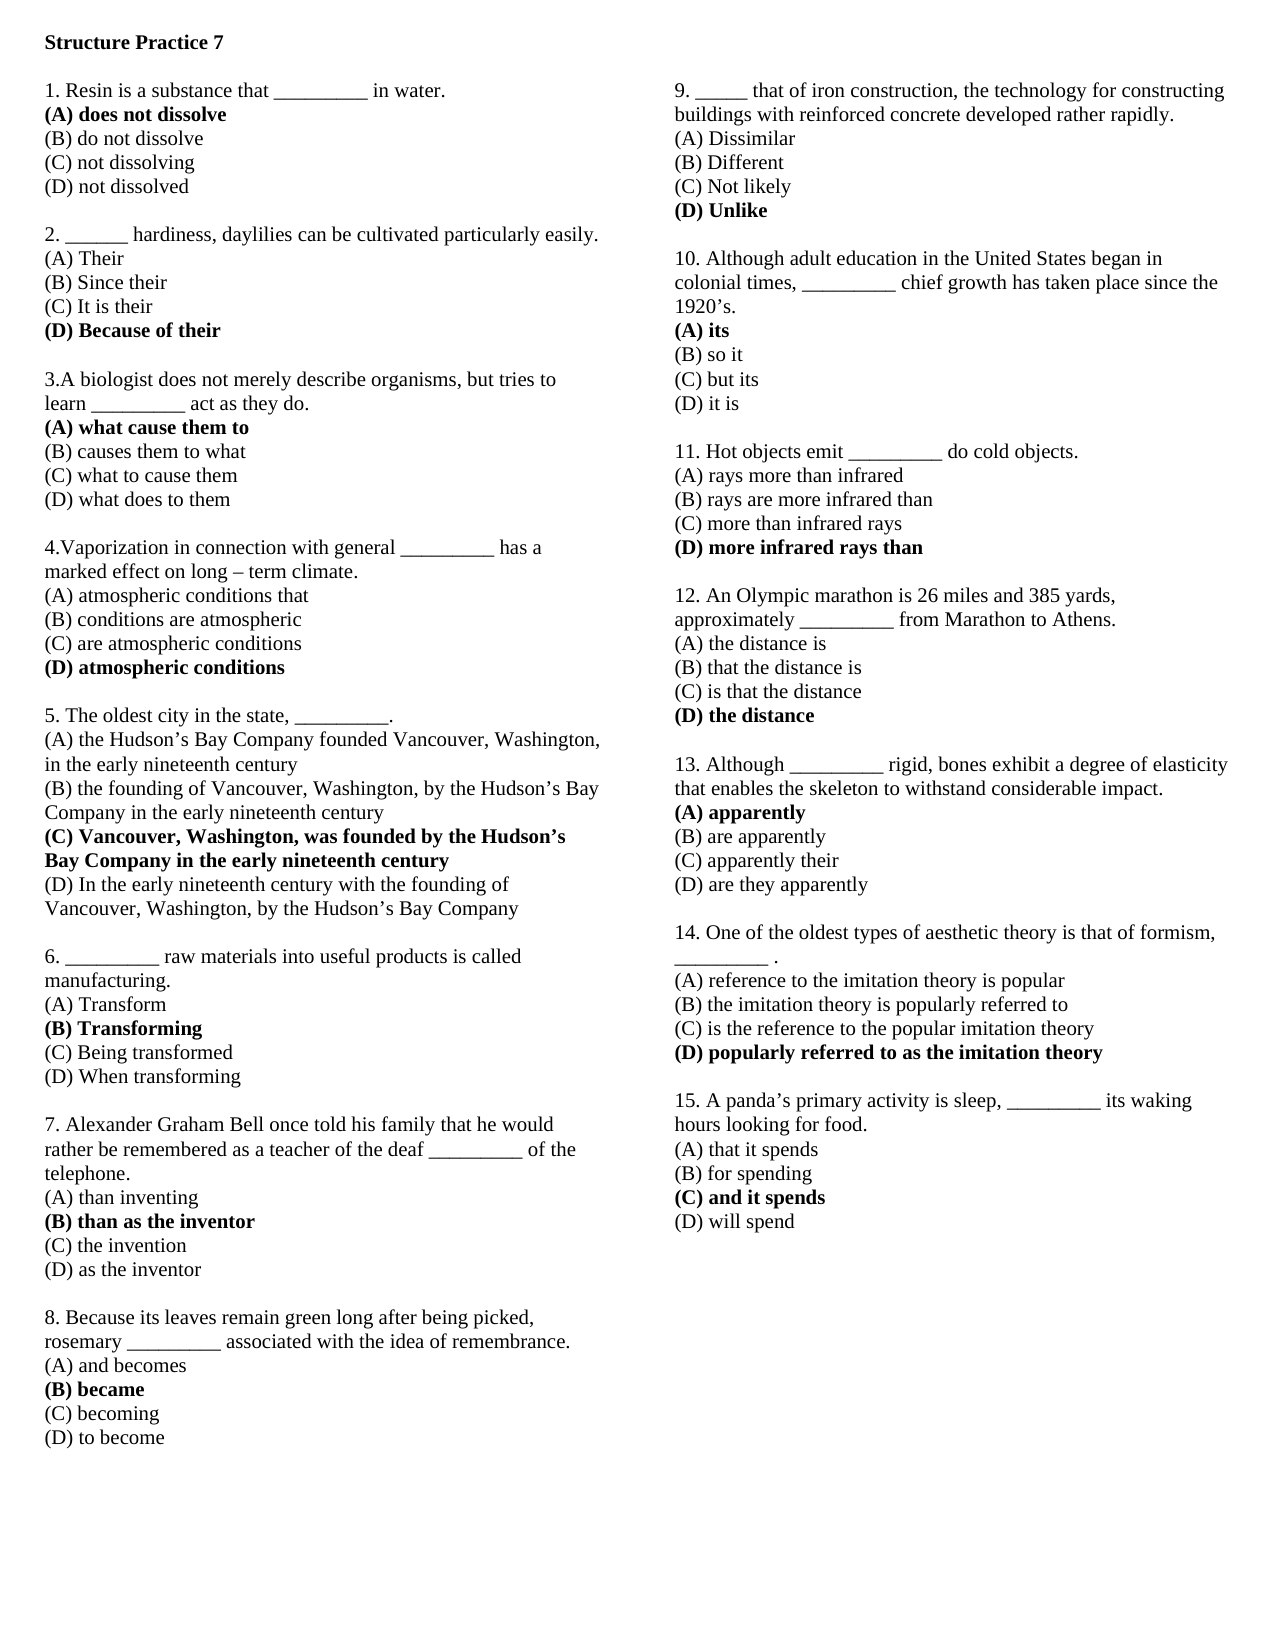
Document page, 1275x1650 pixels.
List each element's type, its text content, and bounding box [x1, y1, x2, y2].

text 6. _________ raw materials into useful products is called manufacturing. [44, 944, 601, 992]
text (D) atmospheric conditions [44, 655, 601, 679]
text (B) rays are more infrared than [674, 487, 1231, 511]
text (C) not dissolving [44, 150, 601, 174]
text (D) Because of their [44, 318, 601, 342]
text (D) as the inventor [44, 1257, 601, 1281]
text (C) Not likely [674, 174, 1231, 198]
text (B) Since their [44, 270, 601, 294]
text (C) Being transformed [44, 1040, 601, 1064]
text 7. Alexander Graham Bell once told his family that he would rather be remembered as a teacher of the deaf _________ of the telephone. [44, 1112, 601, 1184]
text (A) does not dissolve [44, 102, 601, 126]
text (A) reference to the imitation theory is popular [674, 968, 1231, 992]
text (D) are they apparently [674, 872, 1231, 896]
text (D) In the early nineteenth century with the founding of Vancouver, Washington, by the Hudson’s Bay Company [44, 872, 601, 920]
text (B) Transforming [44, 1016, 601, 1040]
text (B) the imitation theory is popularly referred to [674, 992, 1231, 1016]
text (B) the founding of Vancouver, Washington, by the Hudson’s Bay Company in the early nineteenth century [44, 776, 601, 824]
text (D) what does to them [44, 487, 601, 511]
text 14. One of the oldest types of aesthetic theory is that of formism, _________ . [674, 920, 1231, 968]
text 9. _____ that of iron construction, the technology for constructing buildings with reinforced concrete developed rather rapidly. [674, 78, 1231, 126]
text 13. Although _________ rigid, bones exhibit a degree of elasticity that enables the skeleton to withstand considerable impact. [674, 751, 1231, 799]
text (B) causes them to what [44, 439, 601, 463]
text (C) Vancouver, Washington, was founded by the Hudson’s Bay Company in the early nineteenth century [44, 824, 601, 872]
text 15. A panda’s primary activity is sleep, _________ its waking hours looking for food. [674, 1088, 1231, 1136]
text (A) Transform [44, 992, 601, 1016]
text (C) becoming [44, 1401, 601, 1425]
text (D) more infrared rays than [674, 535, 1231, 559]
text (A) the Hudson’s Bay Company founded Vancouver, Washington, in the early nineteenth century [44, 727, 601, 776]
text 5. The oldest city in the state, _________. [44, 703, 601, 727]
text (B) Different [674, 150, 1231, 174]
text (C) It is their [44, 294, 601, 318]
text (B) are apparently [674, 824, 1231, 848]
text (B) became [44, 1377, 601, 1401]
text 12. An Olympic marathon is 26 miles and 385 yards, approximately _________ from Marathon to Athens. [674, 583, 1231, 631]
text 11. Hot objects emit _________ do cold objects. [674, 439, 1231, 463]
text (A) and becomes [44, 1353, 601, 1377]
text (A) that it spends [674, 1136, 1231, 1161]
text (D) When transforming [44, 1064, 601, 1088]
text (C) are atmospheric conditions [44, 631, 601, 655]
text (D) not dissolved [44, 174, 601, 198]
text (B) for spending [674, 1161, 1231, 1184]
text (A) the distance is [674, 631, 1231, 655]
text (C) the invention [44, 1233, 601, 1257]
text (B) conditions are atmospheric [44, 607, 601, 631]
text (A) rays more than infrared [674, 463, 1231, 487]
text 1. Resin is a substance that _________ in water. [44, 78, 601, 102]
text 2. ______ hardiness, daylilies can be cultivated particularly easily. [44, 222, 601, 246]
text (A) its [674, 318, 1231, 342]
text (C) and it spends [674, 1184, 1231, 1209]
text 10. Although adult education in the United States began in colonial times, _________ chief growth has taken place since the 1920’s. [674, 246, 1231, 318]
text (C) is the reference to the popular imitation theory [674, 1016, 1231, 1040]
text (D) it is [674, 391, 1231, 414]
text (D) the distance [674, 703, 1231, 727]
text (C) what to cause them [44, 463, 601, 487]
text (B) than as the inventor [44, 1209, 601, 1233]
text (C) more than infrared rays [674, 511, 1231, 535]
text (D) Unlike [674, 198, 1231, 222]
text (D) to become [44, 1425, 601, 1449]
text (B) that the distance is [674, 655, 1231, 679]
text (A) than inventing [44, 1184, 601, 1209]
text (C) is that the distance [674, 679, 1231, 703]
text 4.Vaporization in connection with general _________ has a marked effect on long – term climate. [44, 535, 601, 583]
text (B) do not dissolve [44, 126, 601, 150]
text (A) apparently [674, 799, 1231, 824]
text (A) Dissimilar [674, 126, 1231, 150]
text (C) but its [674, 366, 1231, 391]
text 3.A biologist does not merely describe organisms, but tries to learn _________ act as they do. [44, 366, 601, 414]
text (D) will spend [674, 1209, 1231, 1233]
text (C) apparently their [674, 848, 1231, 872]
text (A) atmospheric conditions that [44, 583, 601, 607]
text (D) popularly referred to as the imitation theory [674, 1040, 1231, 1064]
text (A) what cause them to [44, 414, 601, 439]
text (A) Their [44, 246, 601, 270]
text 8. Because its leaves remain green long after being picked, rosemary _________ associated with the idea of remembrance. [44, 1305, 601, 1353]
text (B) so it [674, 342, 1231, 366]
text Structure Practice 7 [44, 29, 601, 54]
